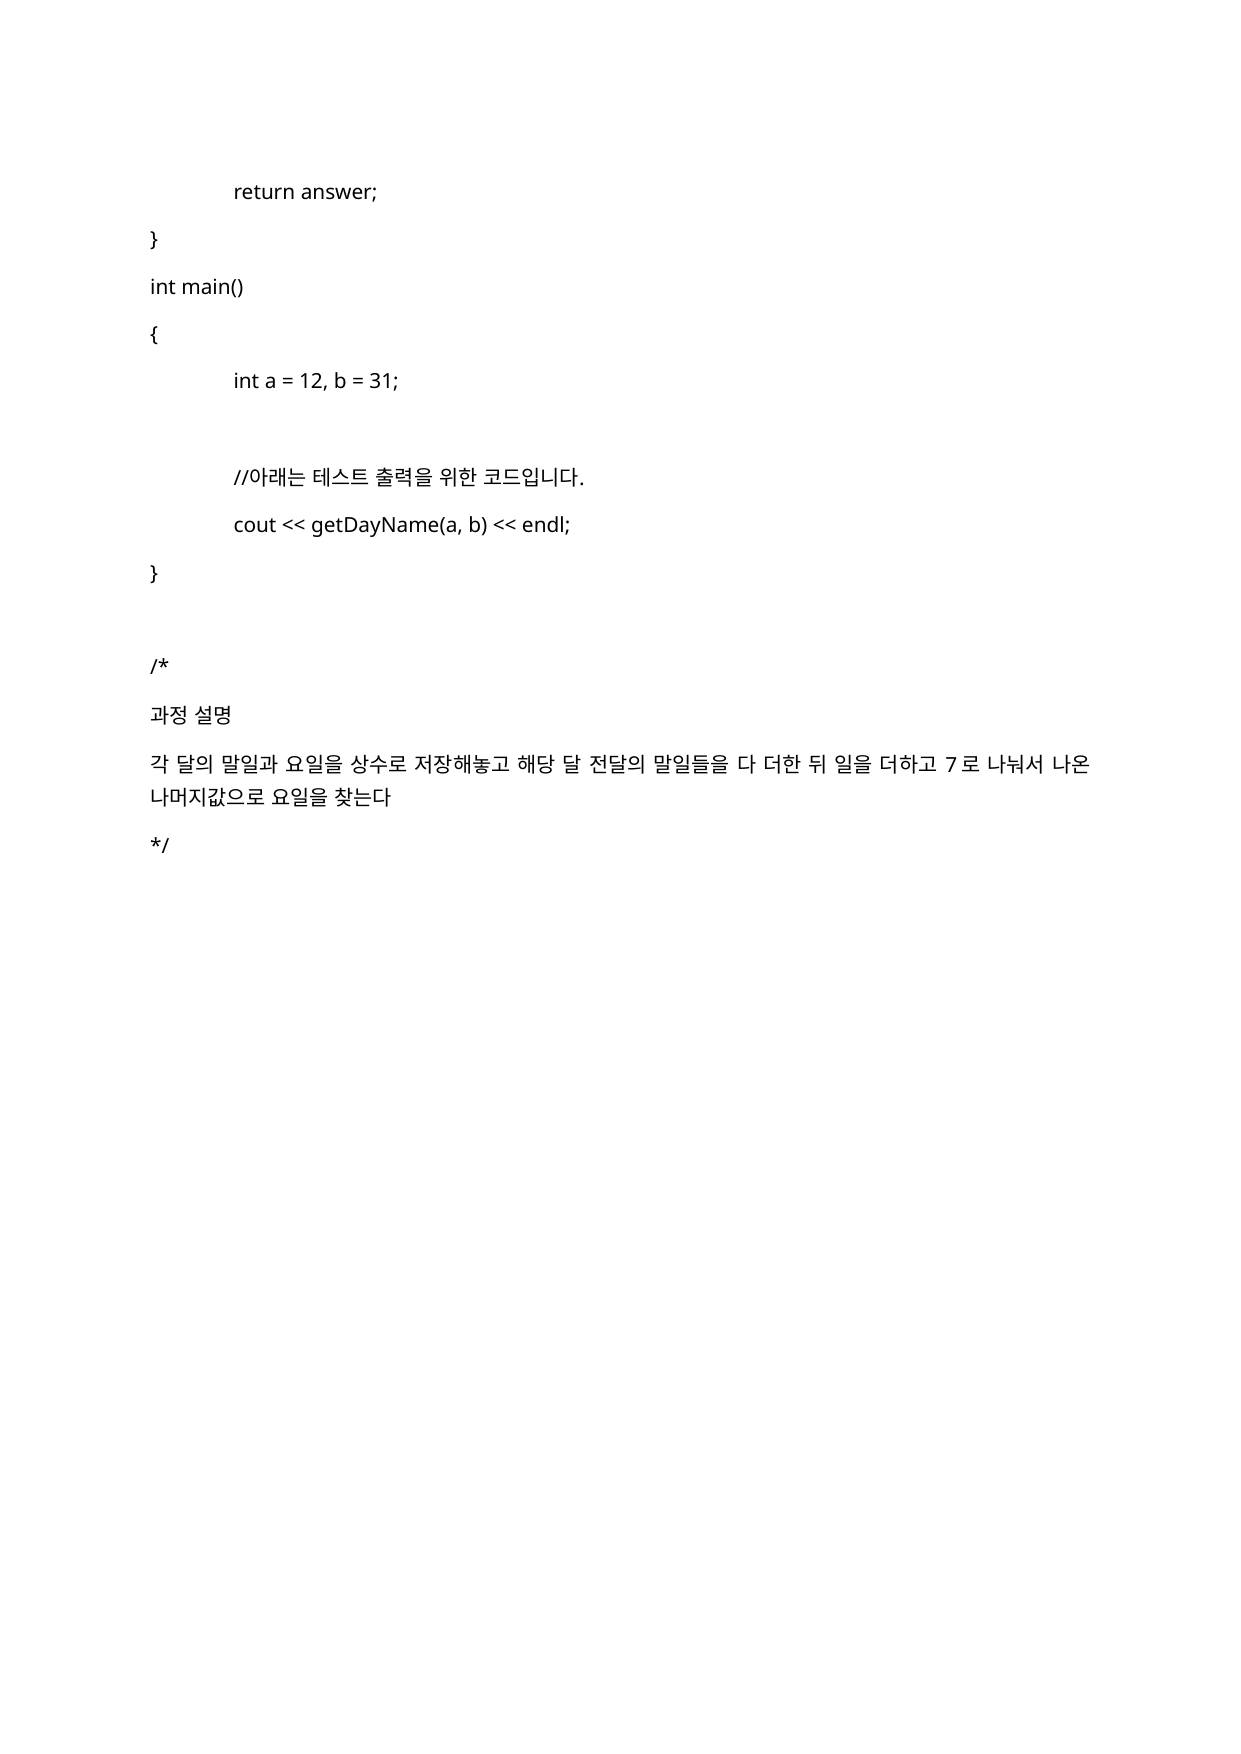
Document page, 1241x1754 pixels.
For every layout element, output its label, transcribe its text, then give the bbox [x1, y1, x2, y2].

text } [150, 224, 1090, 253]
text /* [150, 652, 1090, 681]
text */ [150, 831, 1090, 859]
text { [150, 319, 1090, 347]
text cout << getDayName(a, b) << endl; [150, 510, 1090, 539]
text int a = 12, b = 31; [150, 366, 1090, 395]
text } [150, 558, 1090, 586]
text int main() [150, 272, 1090, 300]
text return answer; [150, 177, 1090, 206]
text //아래는 테스트 출력을 위한 코드입니다. [150, 461, 1090, 491]
text 과정 설명 [150, 699, 1090, 730]
text 각 달의 말일과 요일을 상수로 저장해놓고 해당 달 전달의 말일들을 다 더한 뒤 일을 더하고 7로 나눠서 나온 나머지값으로 요일을 찾는다 [150, 749, 1090, 812]
